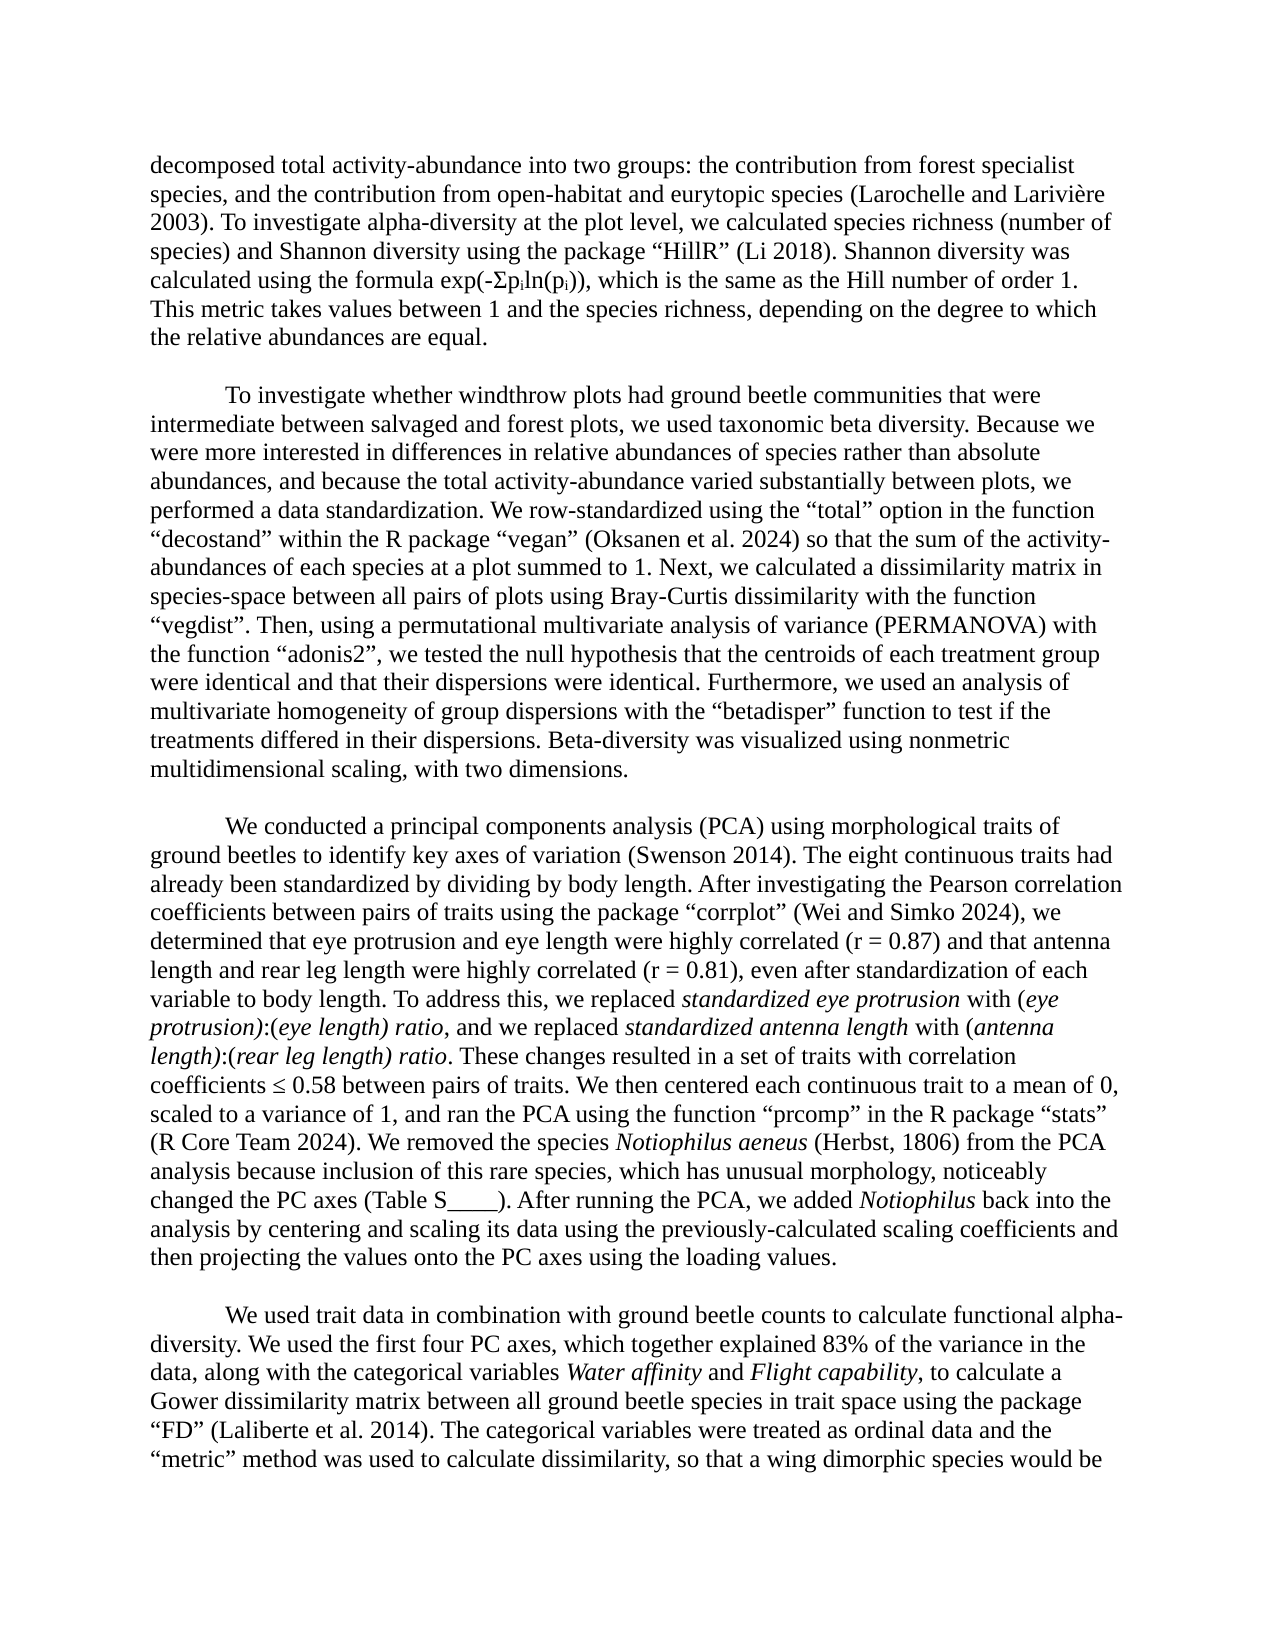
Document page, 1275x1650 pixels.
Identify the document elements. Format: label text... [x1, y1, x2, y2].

text We conducted a principal components analysis (PCA) using morphological traits of ground beetles to identify key axes of variation (Swenson 2014). The eight continuous traits had already been standardized by dividing by body length. After investigating the Pearson correlation coefficients between pairs of traits using the package “corrplot” (Wei and Simko 2024), we determined that eye protrusion and eye length were highly correlated (r = 0.87) and that antenna length and rear leg length were highly correlated (r = 0.81), even after standardization of each variable to body length. To address this, we replaced standardized eye protrusion with (eye protrusion):(eye length) ratio, and we replaced standardized antenna length with (antenna length):(rear leg length) ratio. These changes resulted in a set of traits with correlation coefficients ≤ 0.58 between pairs of traits. We then centered each continuous trait to a mean of 0, scaled to a variance of 1, and ran the PCA using the function “prcomp” in the R package “stats” (R Core Team 2024). We removed the species Notiophilus aeneus (Herbst, 1806) from the PCA analysis because inclusion of this rare species, which has unusual morphology, noticeably changed the PC axes (Table S____). After running the PCA, we added Notiophilus back into the analysis by centering and scaling its data using the previously-calculated scaling coefficients and then projecting the values onto the PC axes using the loading values. [150, 811, 1125, 1271]
text To investigate whether windthrow plots had ground beetle communities that were intermediate between salvaged and forest plots, we used taxonomic beta diversity. Because we were more interested in differences in relative abundances of species rather than absolute abundances, and because the total activity-abundance varied substantially between plots, we performed a data standardization. We row-standardized using the “total” option in the function “decostand” within the R package “vegan” (Oksanen et al. 2024) so that the sum of the activity-abundances of each species at a plot summed to 1. Next, we calculated a dissimilarity matrix in species-space between all pairs of plots using Bray-Curtis dissimilarity with the function “vegdist”. Then, using a permutational multivariate analysis of variance (PERMANOVA) with the function “adonis2”, we tested the null hypothesis that the centroids of each treatment group were identical and that their dispersions were identical. Furthermore, we used an analysis of multivariate homogeneity of group dispersions with the “betadisper” function to test if the treatments differed in their dispersions. Beta-diversity was visualized using nonmetric multidimensional scaling, with two dimensions. [150, 380, 1125, 782]
